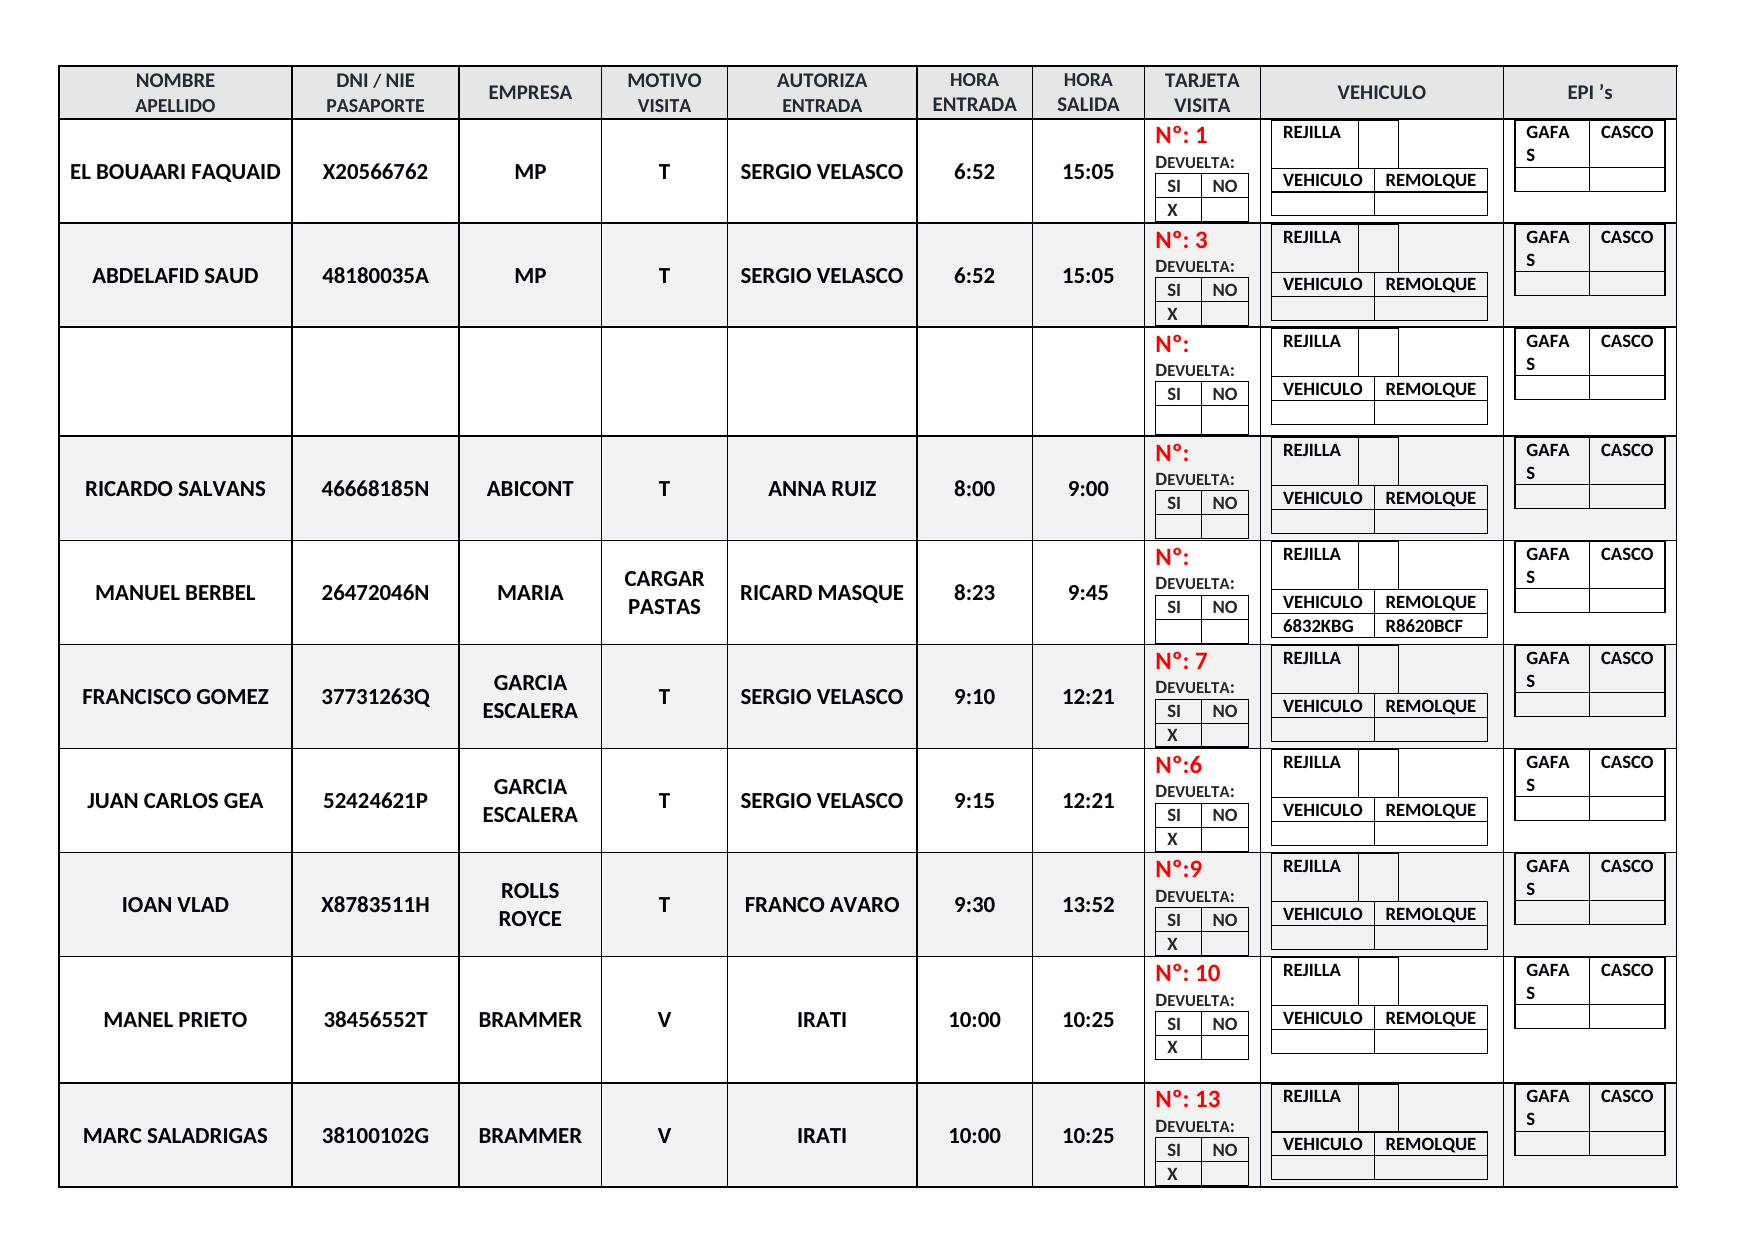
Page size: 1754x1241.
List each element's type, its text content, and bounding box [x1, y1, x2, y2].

table_cell 10:00 [918, 1084, 1032, 1186]
table_cell ABDELAFID SAUD [60, 224, 291, 326]
table_cell [293, 328, 458, 435]
table_cell FRANCISCO GOMEZ [60, 645, 291, 748]
table_cell ROLLS ROYCE [460, 853, 601, 956]
table_cell Nº: DEVUELTA: [1145, 328, 1260, 435]
table_cell T [602, 120, 727, 222]
table_cell Nº: DEVUELTA: [1145, 437, 1260, 539]
table_cell [1261, 853, 1503, 956]
table_cell [60, 328, 291, 435]
table_cell [1261, 1084, 1503, 1186]
table_header EPI ’s [1504, 67, 1676, 118]
table_header VEHICULO [1261, 67, 1503, 118]
table_cell ANNA RUIZ [728, 437, 916, 539]
table_cell [1504, 224, 1676, 326]
table_header AUTORIZA ENTRADA [728, 67, 916, 118]
table_cell X20566762 [293, 120, 458, 222]
table_cell [1504, 120, 1676, 222]
table_cell EL BOUAARI FAQUAID [60, 120, 291, 222]
table_cell SERGIO VELASCO [728, 749, 916, 852]
table_cell 12:21 [1033, 749, 1144, 852]
table_cell V [602, 957, 727, 1082]
table_cell IOAN VLAD [60, 853, 291, 956]
table_cell [1033, 328, 1144, 435]
table_cell 12:21 [1033, 645, 1144, 748]
table_cell T [602, 853, 727, 956]
table_cell MANUEL BERBEL [60, 541, 291, 643]
table_cell SERGIO VELASCO [728, 224, 916, 326]
table_header HORA SALIDA [1033, 67, 1144, 118]
table_cell GARCIA ESCALERA [460, 749, 601, 852]
table_cell [728, 328, 916, 435]
table_cell 8:23 [918, 541, 1032, 643]
table_cell [1504, 957, 1676, 1082]
table_cell MP [460, 224, 601, 326]
table_cell V [602, 1084, 727, 1186]
table_cell [1261, 120, 1503, 222]
table_cell RICARDO SALVANS [60, 437, 291, 539]
table_header EMPRESA [460, 67, 601, 118]
table_cell Nº: 10 DEVUELTA: [1145, 957, 1260, 1082]
table_header HORA ENTRADA [918, 67, 1032, 118]
table_cell MANEL PRIETO [60, 957, 291, 1082]
table_cell 10:00 [918, 957, 1032, 1082]
table_cell 8:00 [918, 437, 1032, 539]
table_cell CARGAR PASTAS [602, 541, 727, 643]
table_cell [1504, 541, 1676, 643]
table_cell [460, 328, 601, 435]
table_cell Nº: DEVUELTA: [1145, 541, 1260, 643]
table_cell 9:30 [918, 853, 1032, 956]
table_header NOMBRE APELLIDO [60, 67, 291, 118]
table_cell Nº: 13 DEVUELTA: [1145, 1084, 1260, 1186]
table_header DNI / NIE PASAPORTE [293, 67, 458, 118]
table_header TARJETA VISITA [1145, 67, 1260, 118]
table_cell [1504, 853, 1676, 956]
table_cell 15:05 [1033, 120, 1144, 222]
table_cell [1261, 437, 1503, 539]
table_cell [1504, 328, 1676, 435]
table_cell [602, 328, 727, 435]
table_cell JUAN CARLOS GEA [60, 749, 291, 852]
table_cell 10:25 [1033, 957, 1144, 1082]
table_cell Nº: 7 DEVUELTA: [1145, 645, 1260, 748]
table_cell T [602, 749, 727, 852]
table_cell Nº:6 DEVUELTA: [1145, 749, 1260, 852]
table_cell SERGIO VELASCO [728, 120, 916, 222]
table_cell [1261, 749, 1503, 852]
table_cell 37731263Q [293, 645, 458, 748]
table_cell 9:15 [918, 749, 1032, 852]
table_cell 9:00 [1033, 437, 1144, 539]
table_cell T [602, 224, 727, 326]
table_cell 38100102G [293, 1084, 458, 1186]
table_cell GARCIA ESCALERA [460, 645, 601, 748]
table_cell [1261, 541, 1503, 643]
table_cell MP [460, 120, 601, 222]
table_cell MARC SALADRIGAS [60, 1084, 291, 1186]
table_cell BRAMMER [460, 957, 601, 1082]
table_cell [918, 328, 1032, 435]
table_cell 38456552T [293, 957, 458, 1082]
table_cell 52424621P [293, 749, 458, 852]
table_cell T [602, 645, 727, 748]
table_cell 10:25 [1033, 1084, 1144, 1186]
table_cell [1504, 645, 1676, 748]
table_cell 26472046N [293, 541, 458, 643]
table_cell ABICONT [460, 437, 601, 539]
table_cell MARIA [460, 541, 601, 643]
table_cell [1261, 224, 1503, 326]
table_cell [1504, 749, 1676, 852]
table_cell [1504, 437, 1676, 539]
table_cell 46668185N [293, 437, 458, 539]
table_cell 48180035A [293, 224, 458, 326]
table_cell Nº: 1 DEVUELTA: [1145, 120, 1260, 222]
table_cell 13:52 [1033, 853, 1144, 956]
table_cell [1504, 1084, 1676, 1186]
table_cell 9:45 [1033, 541, 1144, 643]
table_cell SERGIO VELASCO [728, 645, 916, 748]
table_cell 9:10 [918, 645, 1032, 748]
table_cell RICARD MASQUE [728, 541, 916, 643]
table_cell 15:05 [1033, 224, 1144, 326]
table_cell Nº: 3 DEVUELTA: [1145, 224, 1260, 326]
table_cell [1261, 957, 1503, 1082]
table_cell T [602, 437, 727, 539]
table_cell IRATI [728, 1084, 916, 1186]
table_cell FRANCO AVARO [728, 853, 916, 956]
table_cell [1261, 328, 1503, 435]
table_cell Nº:9 DEVUELTA: [1145, 853, 1260, 956]
table_header MOTIVO VISITA [602, 67, 727, 118]
table_cell 6:52 [918, 224, 1032, 326]
table_cell BRAMMER [460, 1084, 601, 1186]
table_cell [1261, 645, 1503, 748]
table_cell IRATI [728, 957, 916, 1082]
table_cell 6:52 [918, 120, 1032, 222]
table_cell X8783511H [293, 853, 458, 956]
